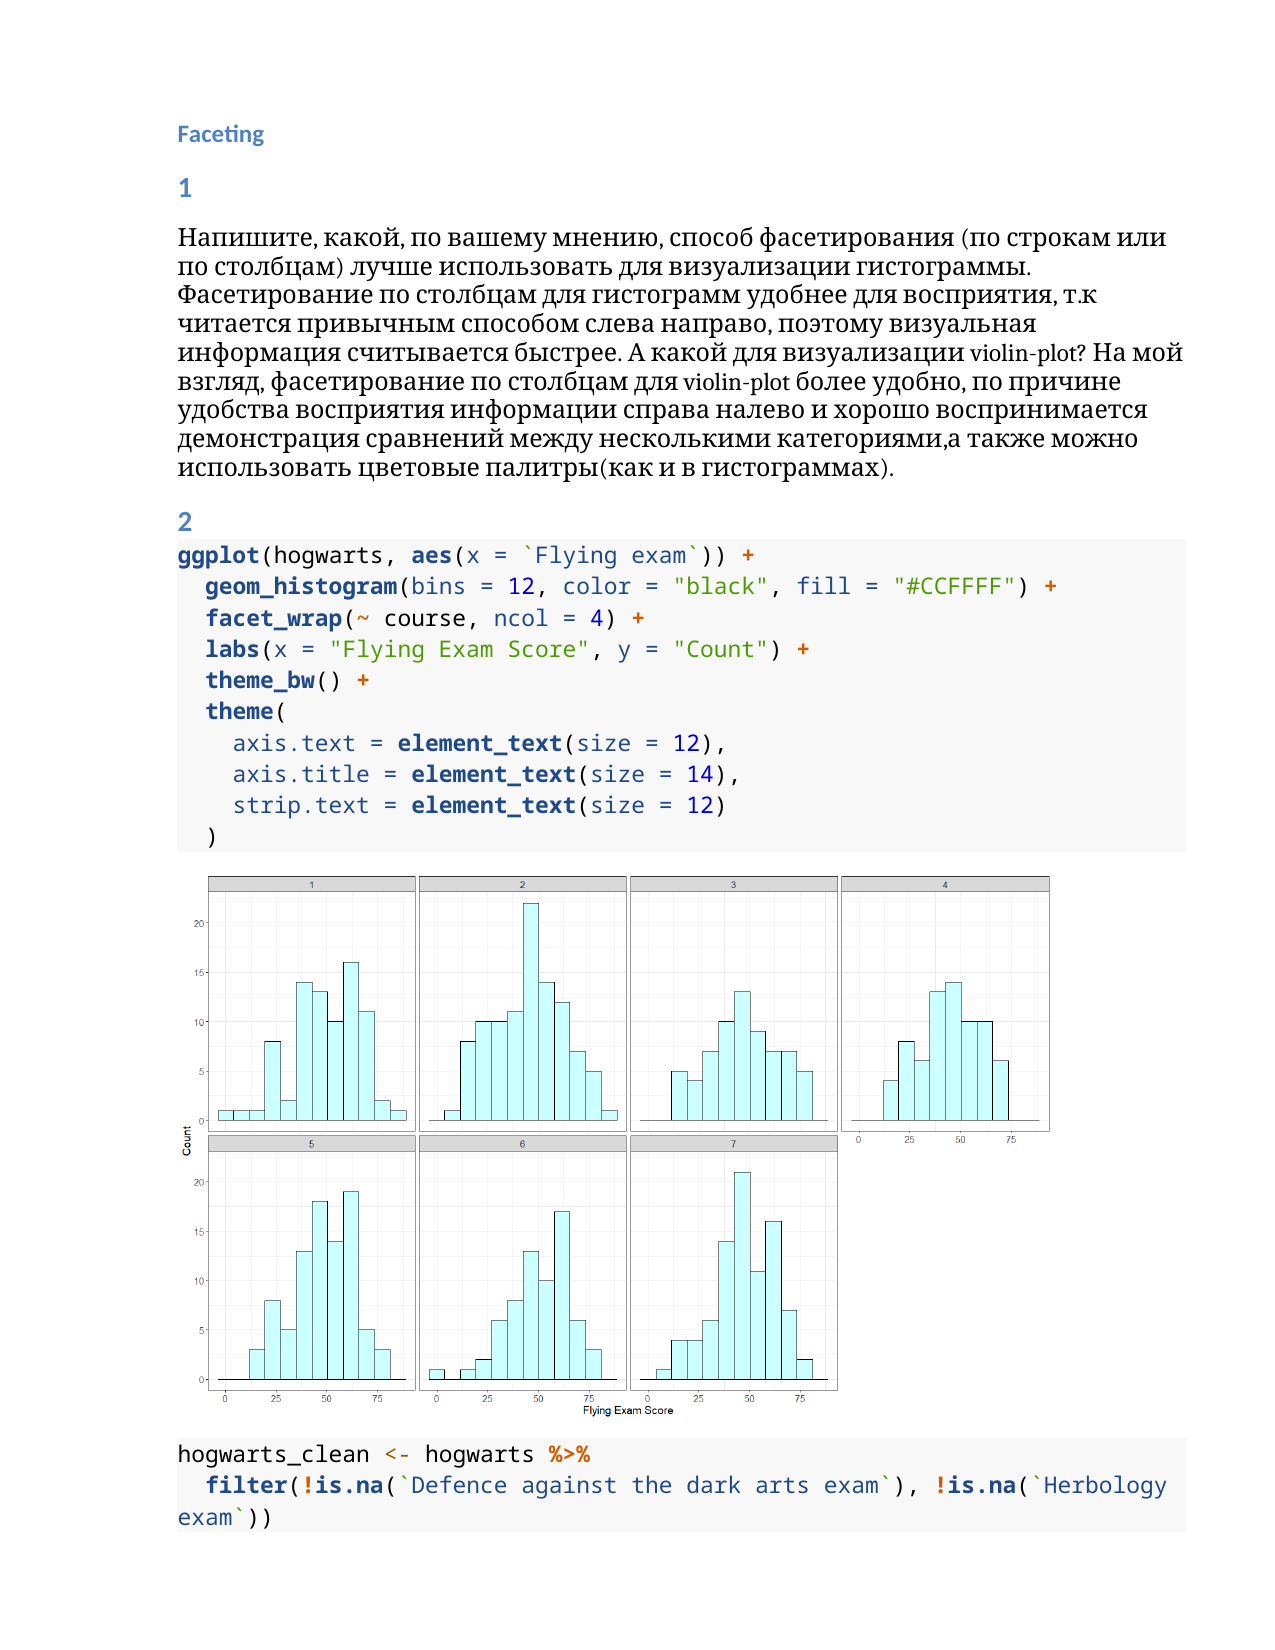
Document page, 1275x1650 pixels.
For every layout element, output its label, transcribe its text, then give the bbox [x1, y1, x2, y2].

text Напишите, какой, по вашему мнению, способ фасетирования (по строкам или по столбцам) лучше использовать для визуализации гистограммы. Фасетирование по столбцам для гистограмм удобнее для восприятия, т.к читается привычным способом слева направо, поэтому визуальная информация считывается быстрее. А какой для визуализации violin-plot? На мой взгляд, фасетирование по столбцам для violin-plot более удобно, по причине удобства восприятия информации справа налево и хорошо воспринимается демонстрация сравнений между несколькими категориями,а также можно использовать цветовые палитры(как и в гистограммах). [177, 224, 1186, 483]
subtitle 1 [177, 169, 1186, 205]
subtitle 2 [177, 503, 1186, 539]
subtitle Faceting [177, 118, 1186, 149]
picture [177, 872, 1053, 1420]
text ggplot(hogwarts, aes(x = `Flying exam`)) + geom_histogram(bins = 12, color = "black", fill = "#CCFFFF") + facet_wrap(~ course, ncol = 4) + labs(x = "Flying Exam Score", y = "Count") + theme_bw() + theme( axis.text = element_text(size = 12), axis.title = element_text(size = 14), strip.text = element_text(size = 12) ) [218, 539, 1186, 852]
